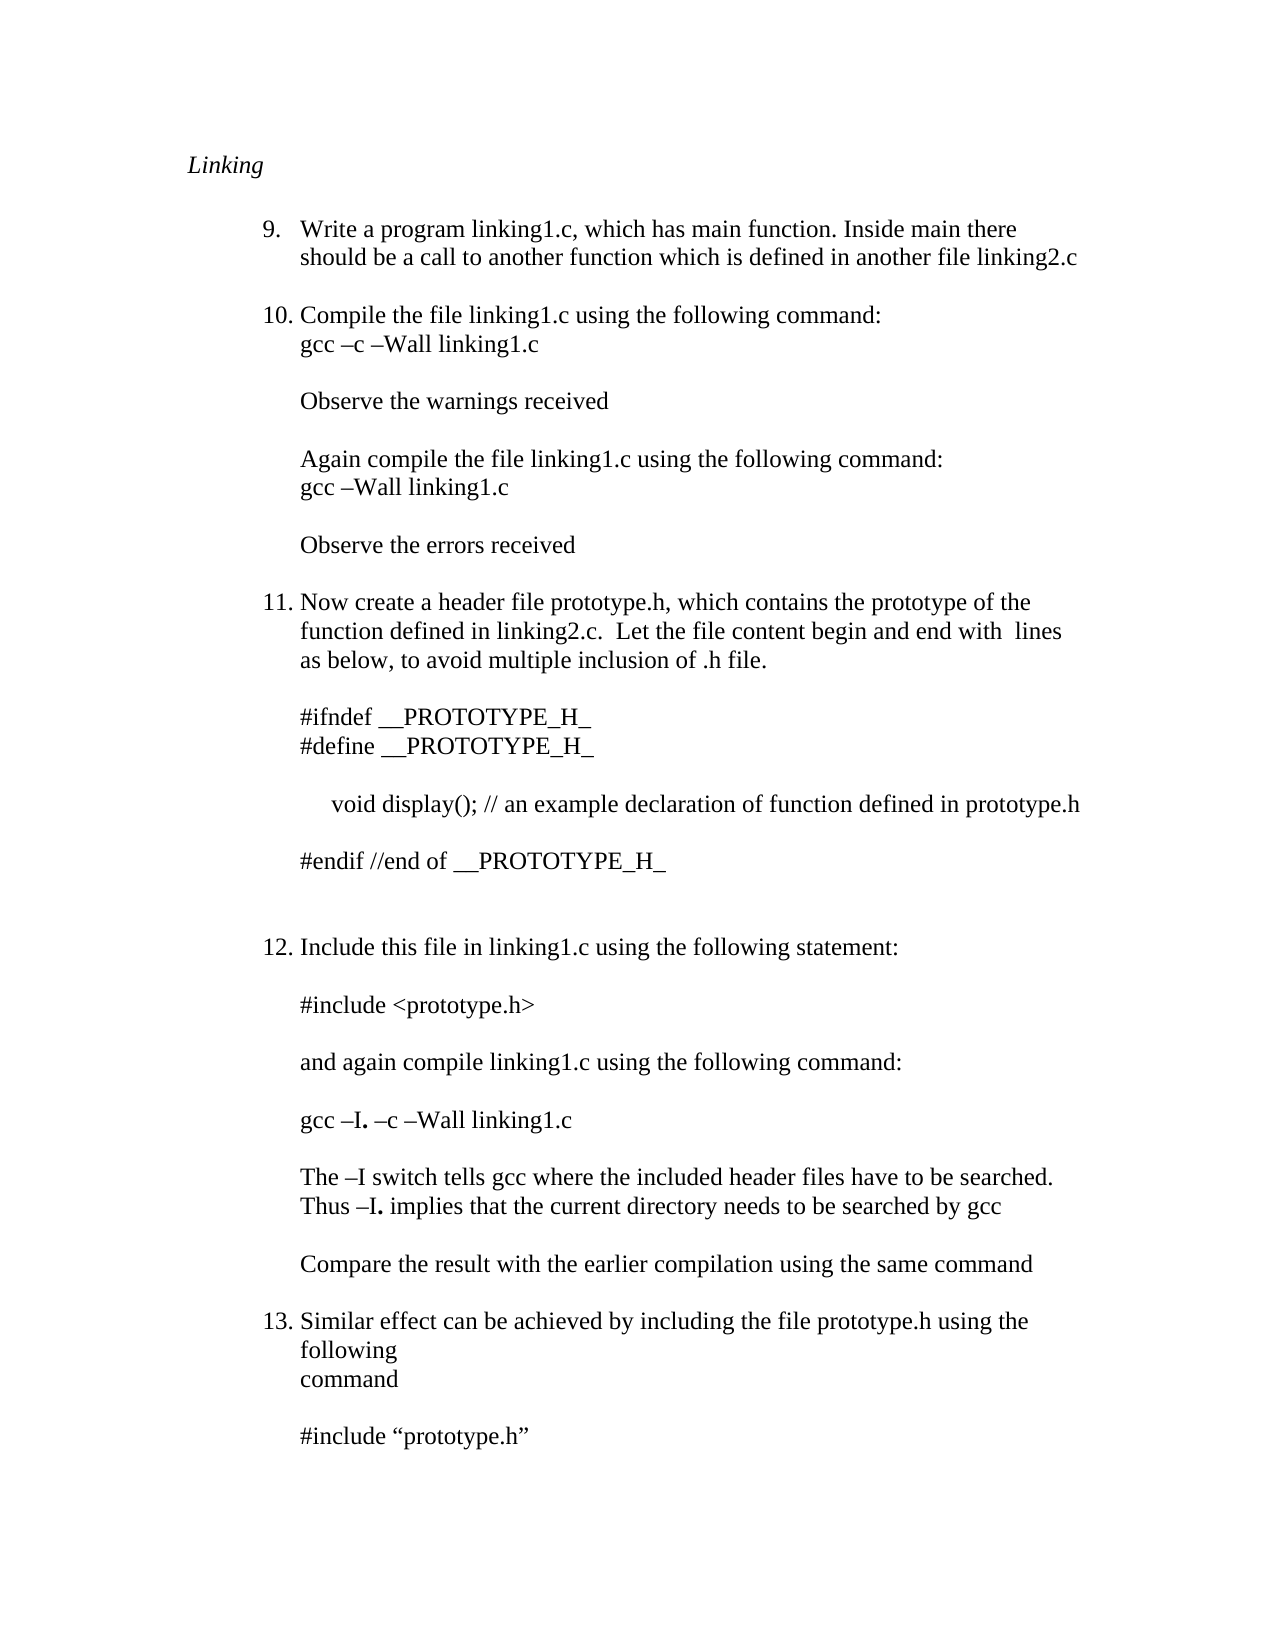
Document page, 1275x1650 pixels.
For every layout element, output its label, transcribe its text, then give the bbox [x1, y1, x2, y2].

text #ifndef __PROTOTYPE_H_ [300, 702, 1087, 731]
list Similar effect can be achieved by including the file prototype.h using the following [262, 1306, 1087, 1364]
subtitle Linking [187, 150, 1087, 179]
text gcc –c –Wall linking1.c [300, 329, 1087, 357]
list Compile the file linking1.c using the following command: [262, 300, 1087, 329]
text The –I switch tells gcc where the included header files have to be searched. Thus –I. implies that the current directory needs to be searched by gcc [300, 1162, 1087, 1220]
text #include “prototype.h” [300, 1421, 1087, 1450]
text Observe the warnings received [300, 386, 1087, 415]
text #define __PROTOTYPE_H_ [300, 731, 1087, 760]
text #include <prototype.h> [300, 990, 1087, 1019]
list Now create a header file prototype.h, which contains the prototype of the function defined in linking2.c. Let the file content begin and end with lines as below, to avoid multiple inclusion of .h file. [262, 587, 1087, 674]
list Include this file in linking1.c using the following statement: [262, 932, 1087, 961]
text #endif //end of __PROTOTYPE_H_ [300, 846, 1087, 875]
list Write a program linking1.c, which has main function. Inside main there should be a call to another function which is defined in another file linking2.c [262, 214, 1087, 271]
text gcc –Wall linking1.c [225, 472, 1087, 501]
text gcc –I. –c –Wall linking1.c [225, 1105, 1087, 1134]
text Observe the errors received [225, 530, 1087, 559]
text command [300, 1364, 1087, 1392]
text Compare the result with the earlier compilation using the same command [225, 1249, 1087, 1277]
text void display(); // an example declaration of function defined in prototype.h [300, 789, 1087, 817]
text Again compile the file linking1.c using the following command: [300, 444, 1087, 472]
text and again compile linking1.c using the following command: [262, 1047, 1087, 1076]
